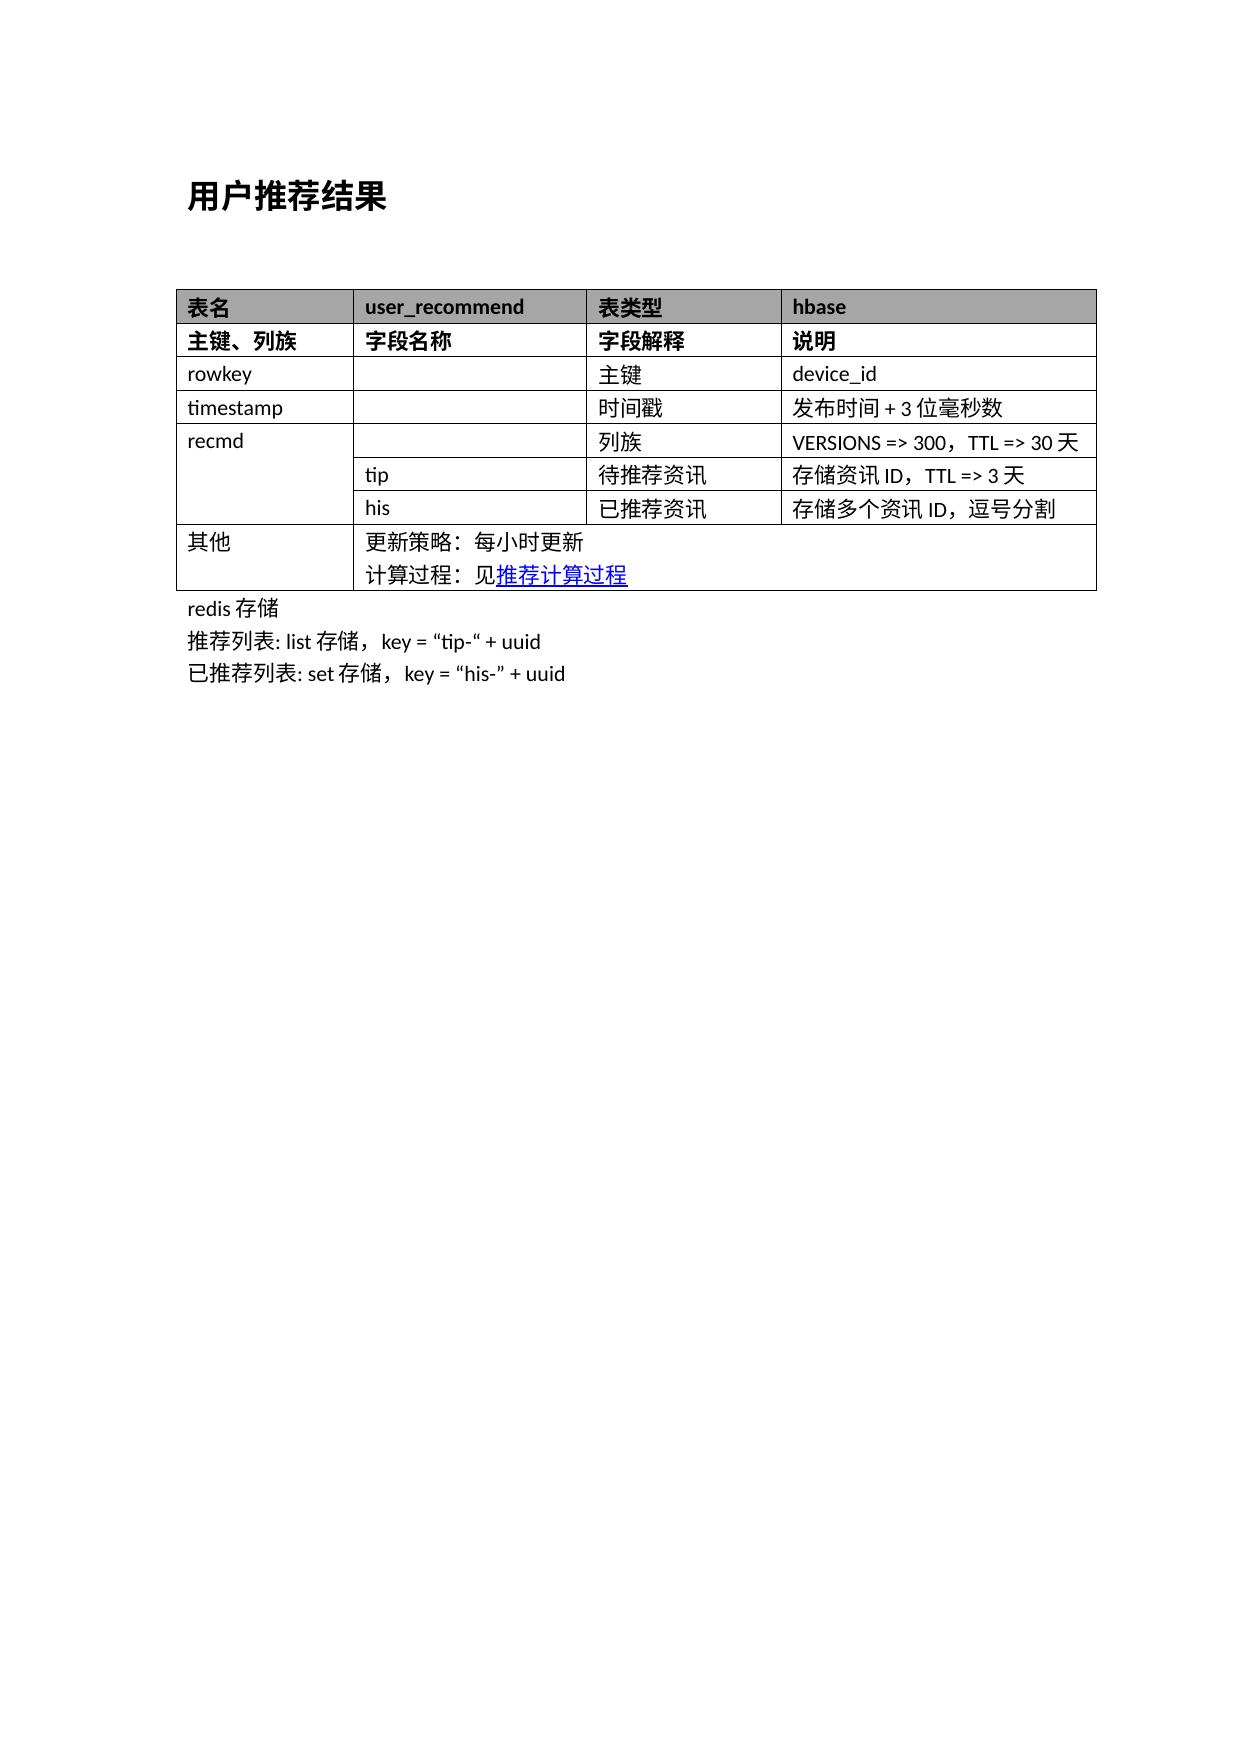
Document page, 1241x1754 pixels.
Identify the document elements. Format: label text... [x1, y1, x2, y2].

table_cell 发布时间 + 3位毫秒数 [782, 391, 1096, 423]
table_cell timestamp [177, 391, 353, 423]
table_cell rowkey [177, 357, 353, 390]
table_cell 字段解释 [587, 324, 781, 356]
table_cell 待推荐资讯 [587, 458, 781, 490]
table_header 表类型 [587, 290, 781, 323]
table_cell VERSIONS => 300，TTL => 30天 [782, 424, 1096, 457]
table_header 表名 [177, 290, 353, 323]
text 推荐列表: list存储，key = “tip-“ + uuid [187, 623, 1053, 656]
table_cell 列族 [587, 424, 781, 457]
table_cell 主键、列族 [177, 324, 353, 356]
table_cell 字段名称 [354, 324, 586, 356]
text 已推荐列表: set存储，key = “his-” + uuid [187, 656, 1053, 688]
table_cell [354, 357, 586, 390]
table_cell recmd [177, 424, 353, 524]
table_cell his [354, 491, 586, 524]
table_cell 主键 [587, 357, 781, 390]
table_header hbase [782, 290, 1096, 323]
table_cell tip [354, 458, 586, 490]
table_cell [354, 424, 586, 457]
table_cell device_id [782, 357, 1096, 390]
text redis存储 [187, 591, 1053, 623]
table_cell 存储多个资讯ID，逗号分割 [782, 491, 1096, 524]
table_cell 说明 [782, 324, 1096, 356]
table_cell 已推荐资讯 [587, 491, 781, 524]
table_header user_recommend [354, 290, 586, 323]
subtitle 用户推荐结果 [187, 162, 1053, 227]
table_cell 更新策略：每小时更新 计算过程：见推荐计算过程 [354, 525, 1096, 590]
table_cell 其他 [177, 525, 353, 590]
table_cell 存储资讯ID，TTL => 3天 [782, 458, 1096, 490]
table_cell 时间戳 [587, 391, 781, 423]
table_cell [354, 391, 586, 423]
